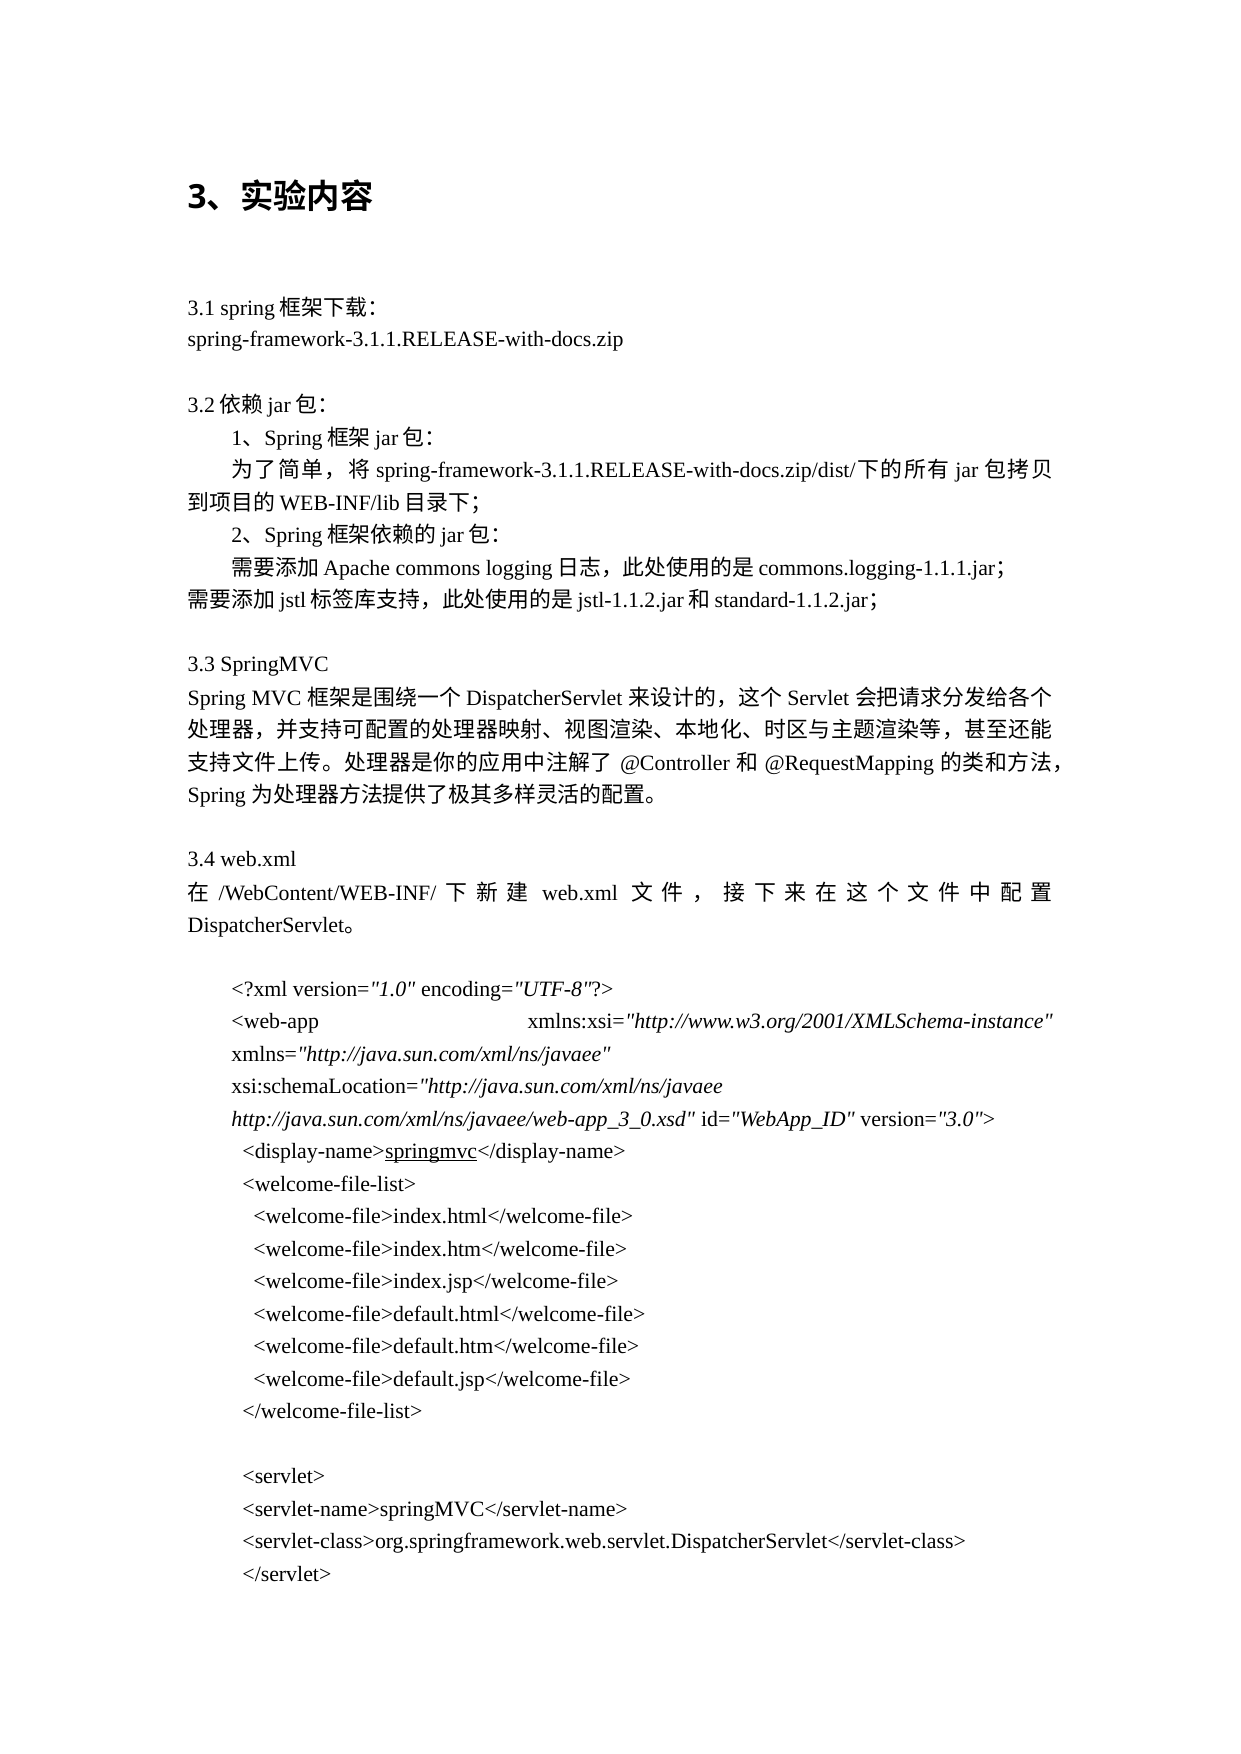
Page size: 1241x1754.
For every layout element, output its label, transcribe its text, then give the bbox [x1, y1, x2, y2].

text spring-framework-3.1.1.RELEASE-with-docs.zip [187, 322, 1053, 354]
text <welcome-file>default.html</welcome-file> [231, 1297, 1053, 1329]
text <welcome-file-list> [231, 1167, 1053, 1199]
text <welcome-file>index.html</welcome-file> [231, 1199, 1053, 1232]
text 2、Spring框架依赖的jar包： [187, 517, 1053, 549]
text <web-app xmlns:xsi="http://www.w3.org/2001/XMLSchema-instance" xmlns="http://java.sun.com/xml/ns/javaee" xsi:schemaLocation="http://java.sun.com/xml/ns/javaee http://java.sun.com/xml/ns/javaee/web-app_3_0.xsd" id="WebApp_ID" version="3.0"> [231, 1004, 1053, 1134]
text 需要添加Apache commons logging日志，此处使用的是commons.logging-1.1.1.jar； [187, 549, 1053, 582]
text 需要添加jstl标签库支持，此处使用的是jstl-1.1.2.jar和standard-1.1.2.jar； [187, 582, 1053, 614]
text <servlet-class>org.springframework.web.servlet.DispatcherServlet</servlet-class> [231, 1524, 1053, 1557]
subtitle 3、实验内容 [187, 162, 1053, 227]
text <?xml version="1.0" encoding="UTF-8"?> [231, 972, 1053, 1004]
text <welcome-file>default.htm</welcome-file> [231, 1329, 1053, 1362]
text 3.3 SpringMVC [187, 647, 1053, 679]
text 3.4 web.xml [187, 842, 1053, 874]
text 3.1 spring框架下载： [187, 289, 1053, 322]
text 3.2依赖jar包： [187, 387, 1053, 419]
text 为了简单，将spring-framework-3.1.1.RELEASE-with-docs.zip/dist/下的所有jar包拷贝到项目的WEB-INF/lib目录下； [187, 452, 1053, 517]
text Spring MVC 框架是围绕一个 DispatcherServlet 来设计的，这个 Servlet 会把请求分发给各个处理器，并支持可配置的处理器映射、视图渲染、本地化、时区与主题渲染等，甚至还能支持文件上传。处理器是你的应用中注解了 @Controller 和 @RequestMapping 的类和方法，Spring 为处理器方法提供了极其多样灵活的配置。 [187, 679, 1053, 809]
text </welcome-file-list> [231, 1394, 1053, 1427]
text <welcome-file>default.jsp</welcome-file> [231, 1362, 1053, 1394]
text 在/WebContent/WEB-INF/下新建web.xml文件，接下来在这个文件中配置 DispatcherServlet。 [187, 874, 1053, 939]
text <servlet> [231, 1459, 1053, 1492]
text 1、Spring框架jar包： [187, 419, 1053, 452]
text <servlet-name>springMVC</servlet-name> [231, 1492, 1053, 1524]
text <welcome-file>index.htm</welcome-file> [231, 1232, 1053, 1264]
text </servlet> [231, 1557, 1053, 1589]
text <welcome-file>index.jsp</welcome-file> [231, 1264, 1053, 1297]
text <display-name>springmvc</display-name> [231, 1134, 1053, 1167]
